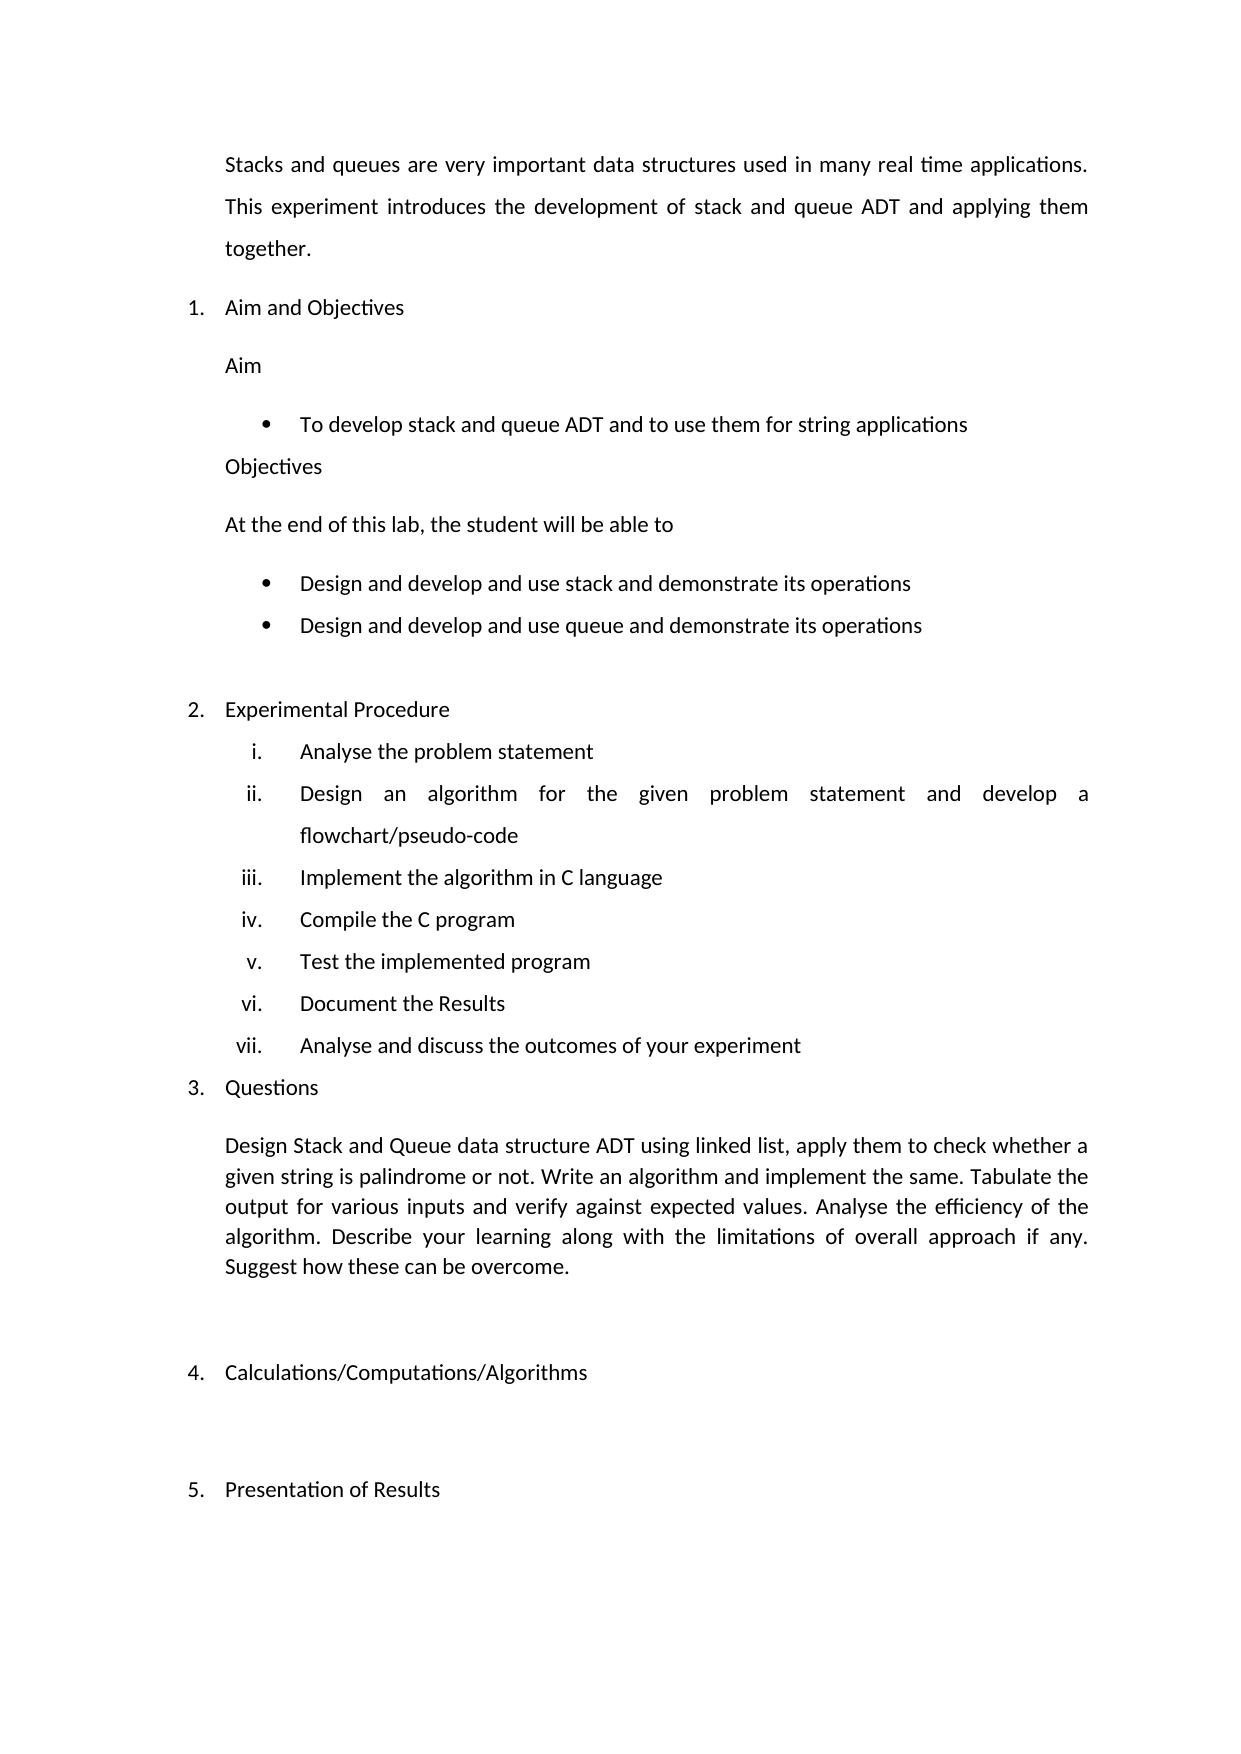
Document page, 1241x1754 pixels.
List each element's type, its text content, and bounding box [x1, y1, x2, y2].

list Questions [187, 1073, 1090, 1101]
text Aim [187, 351, 1090, 379]
list Test the implemented program [262, 947, 1090, 975]
list Design and develop and use stack and demonstrate its operations [262, 569, 1090, 597]
list Aim and Objectives [187, 293, 1090, 321]
list Analyse the problem statement [262, 737, 1090, 765]
list Implement the algorithm in C language [262, 863, 1090, 891]
text At the end of this lab, the student will be able to [187, 511, 1090, 538]
list Calculations/Computations/Algorithms [187, 1358, 1090, 1386]
list Presentation of Results [187, 1475, 1090, 1503]
text Stacks and queues are very important data structures used in many real time applications. This experiment introduces the development of stack and queue ADT and applying them together. [225, 150, 1090, 262]
list Design an algorithm for the given problem statement and develop a flowchart/pseudo-code [262, 779, 1090, 849]
list Analyse and discuss the outcomes of your experiment [262, 1031, 1090, 1059]
list Design and develop and use queue and demonstrate its operations [262, 611, 1090, 639]
text Objectives [187, 452, 1090, 480]
text Design Stack and Queue data structure ADT using linked list, apply them to check whether a given string is palindrome or not. Write an algorithm and implement the same. Tabulate the output for various inputs and verify against expected values. Analyse the efficiency of the algorithm. Describe your learning along with the limitations of overall approach if any. Suggest how these can be overcome. [225, 1132, 1090, 1280]
list To develop stack and queue ADT and to use them for string applications [262, 410, 1090, 438]
list Document the Results [262, 989, 1090, 1017]
list Experimental Procedure [187, 695, 1090, 723]
list Compile the C program [262, 905, 1090, 933]
